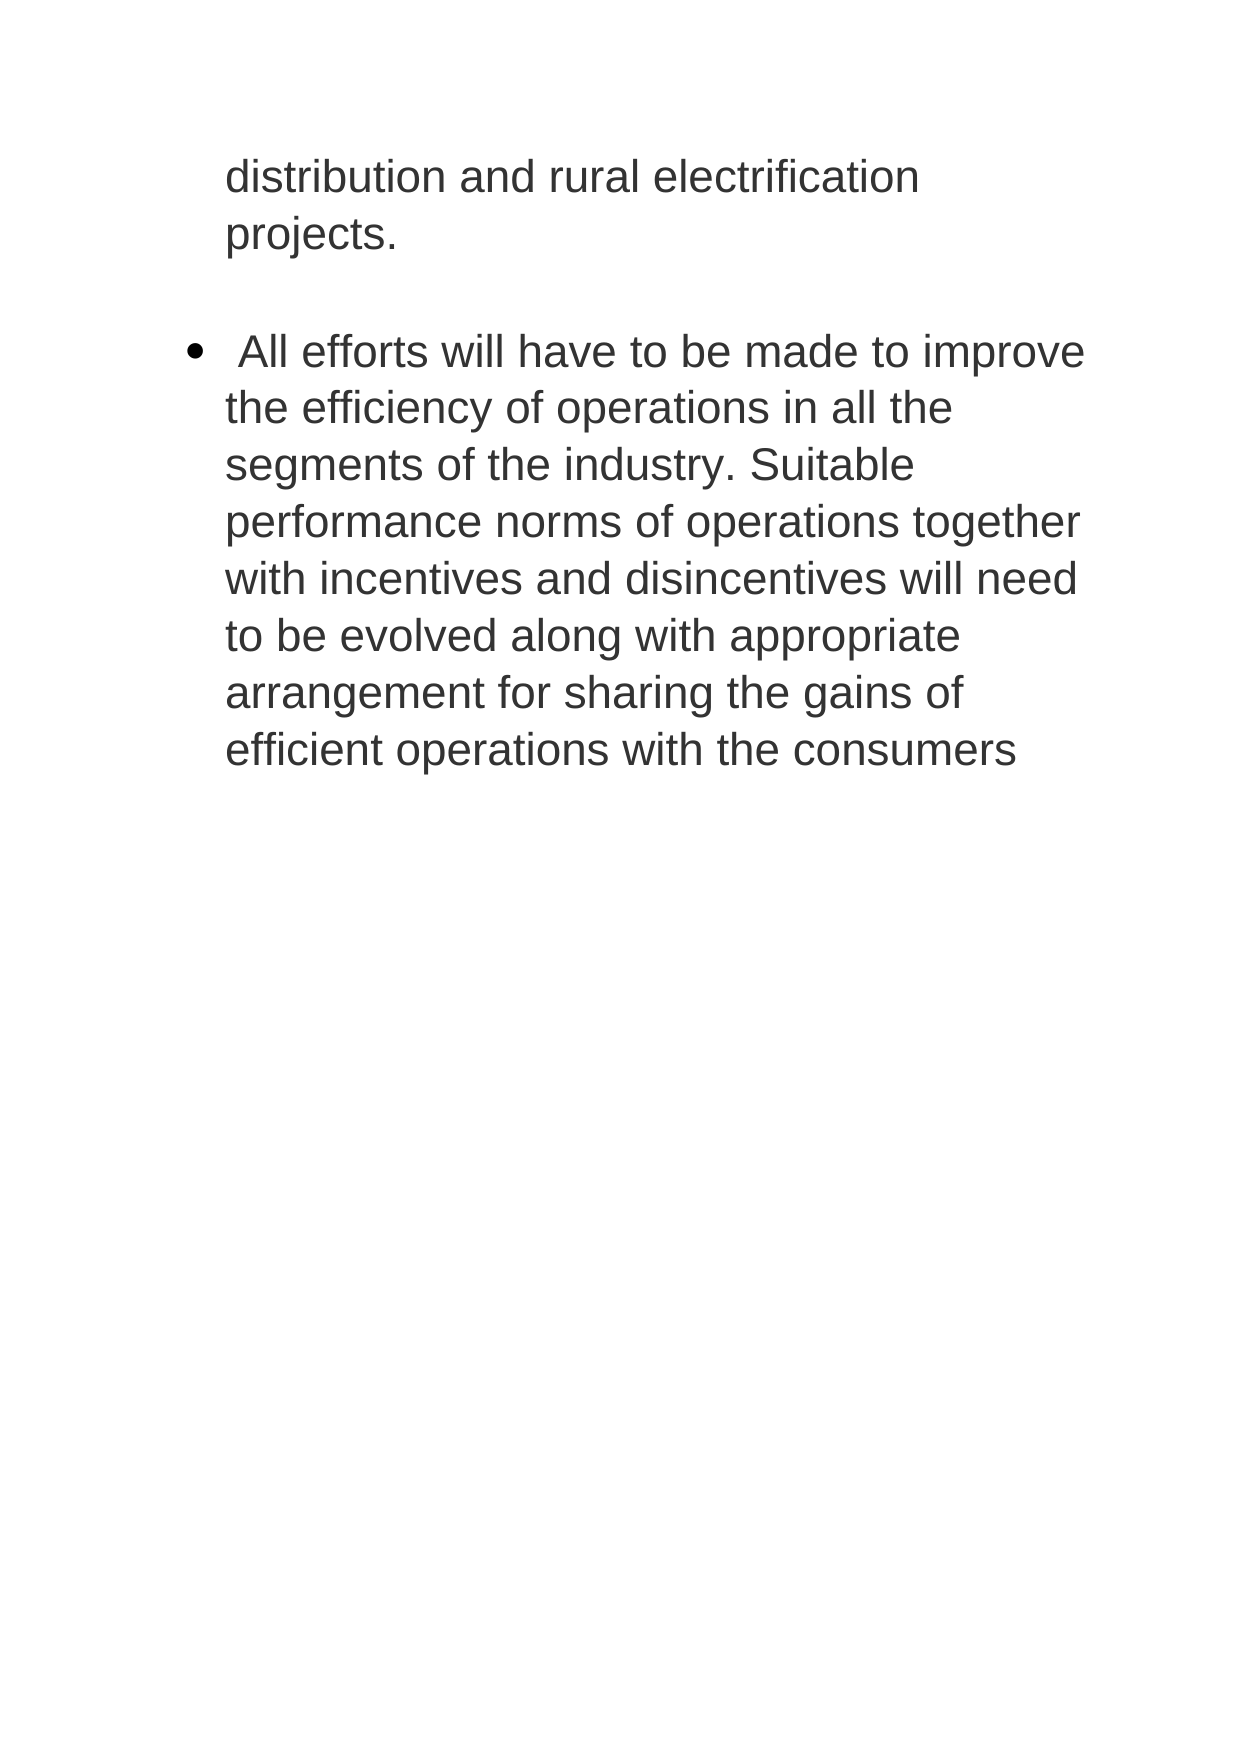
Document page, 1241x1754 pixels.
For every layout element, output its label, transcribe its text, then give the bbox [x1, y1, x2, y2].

list All efforts will have to be made to improve the efficiency of operations in all the segments of the industry. Suitable performance norms of operations together with incentives and disincentives will need to be evolved along with appropriate arrangement for sharing the gains of efficient operations with the consumers [187, 324, 1090, 775]
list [187, 150, 1090, 259]
